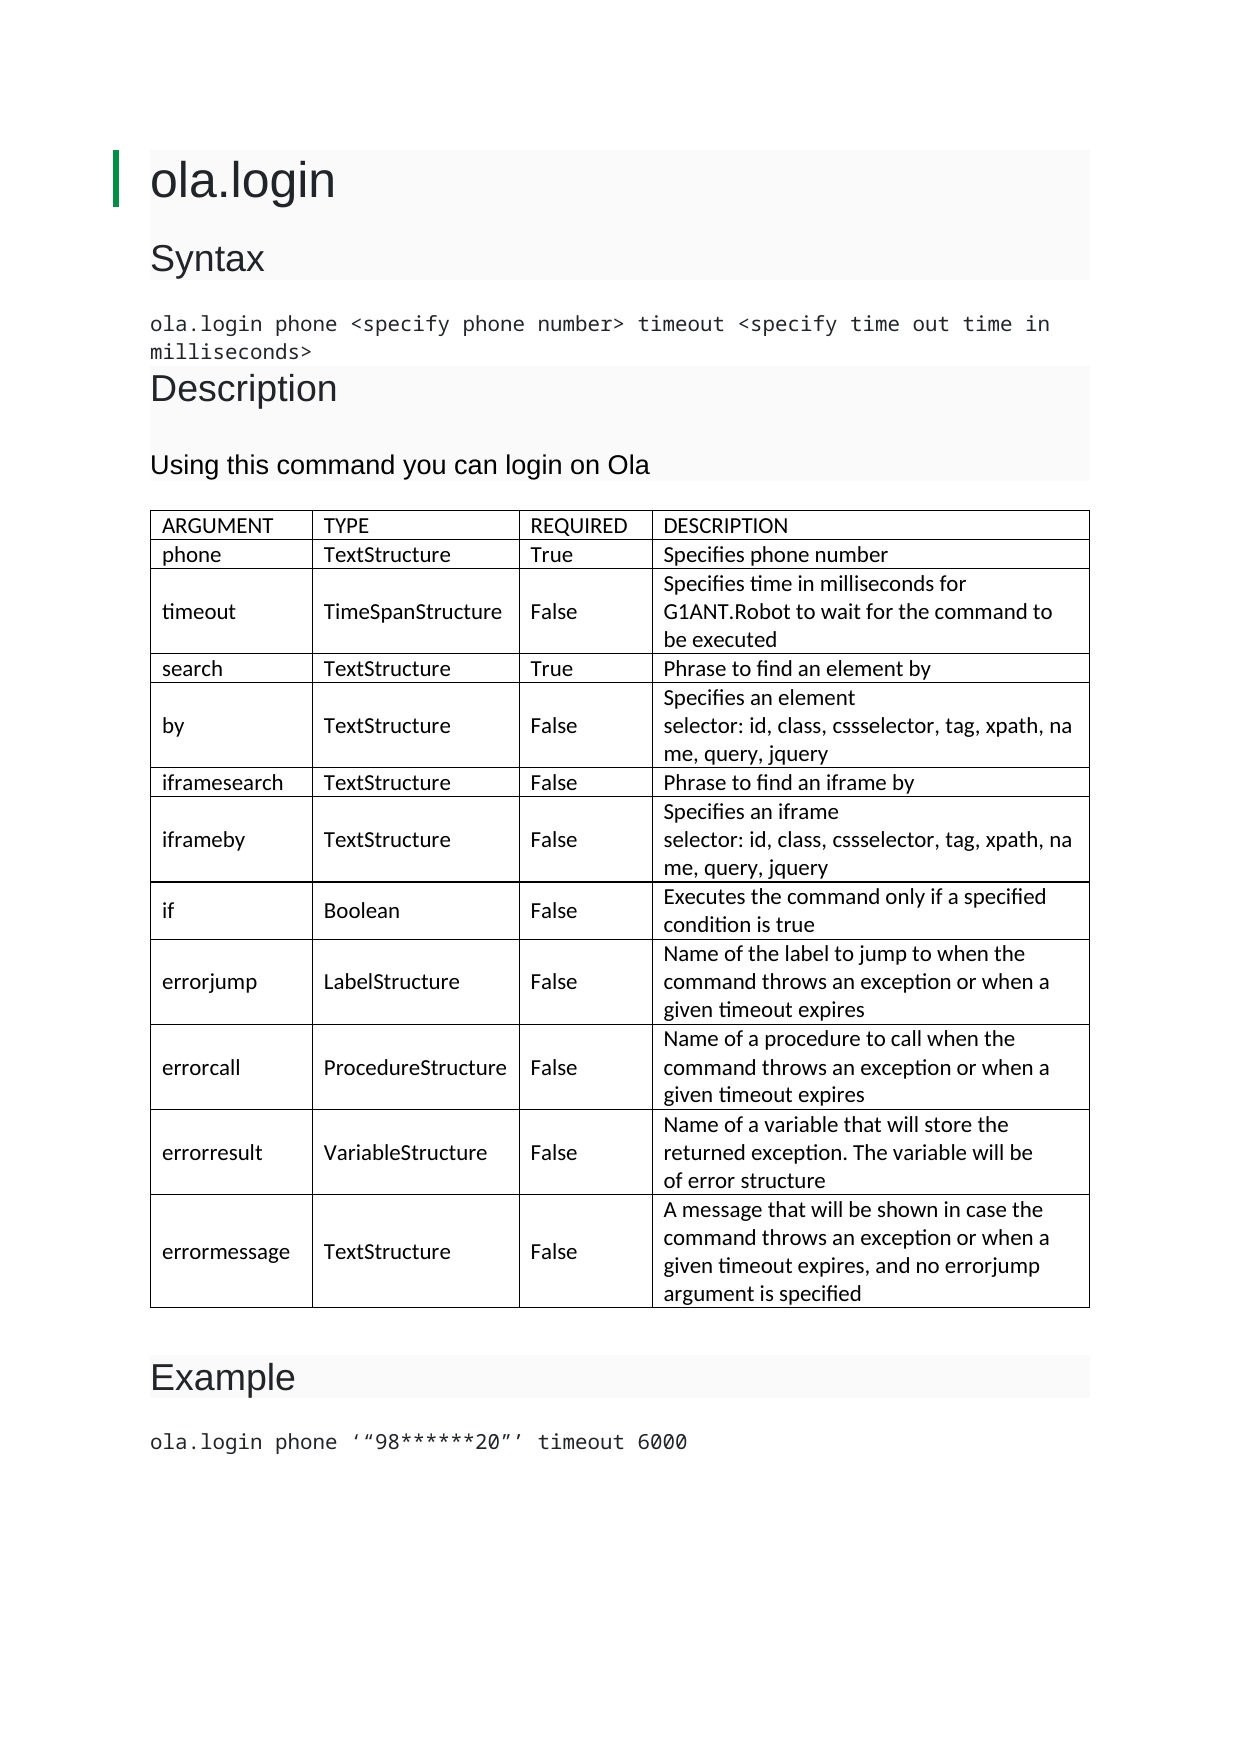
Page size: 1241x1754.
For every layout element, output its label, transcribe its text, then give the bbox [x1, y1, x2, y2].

table_cell phone [151, 540, 312, 568]
table_header ARGUMENT [151, 511, 312, 539]
table_cell Specifies time in milliseconds for G1ANT.Robot to wait for the command to be executed [653, 569, 1089, 653]
text Syntax [150, 237, 1090, 280]
table_cell TextStructure [313, 797, 519, 881]
table_cell False [520, 1025, 652, 1109]
table_cell Name of a variable that will store the returned exception. The variable will be of error structure [653, 1110, 1089, 1194]
table_cell timeout [151, 569, 312, 653]
table_cell Phrase to find an iframe by [653, 768, 1089, 796]
subtitle Example [150, 1355, 1090, 1398]
table_cell False [520, 1110, 652, 1194]
table_cell iframeby [151, 797, 312, 881]
table_cell if [151, 883, 312, 938]
table_cell False [520, 683, 652, 767]
table_cell TextStructure [313, 768, 519, 796]
table_cell LabelStructure [313, 940, 519, 1023]
table_cell Specifies an element selector: id, class, cssselector, tag, xpath, name, query, jquery [653, 683, 1089, 767]
table_cell Executes the command only if a specified condition is true [653, 883, 1089, 938]
table_cell Phrase to find an element by [653, 654, 1089, 682]
table_cell errormessage [151, 1195, 312, 1307]
text Description [150, 366, 1090, 409]
table_header TYPE [313, 511, 519, 539]
table_cell VariableStructure [313, 1110, 519, 1194]
text ola.login phone ‘“98******20”’ timeout 6000 [150, 1427, 1090, 1456]
table_cell search [151, 654, 312, 682]
table_cell True [520, 540, 652, 568]
table_cell False [520, 569, 652, 653]
text ola.login phone <specify phone number> timeout <specify time out time in milliseconds> [150, 309, 1090, 366]
table_cell A message that will be shown in case the command throws an exception or when a given timeout expires, and no errorjump argument is specified [653, 1195, 1089, 1307]
table_cell Name of a procedure to call when the command throws an exception or when a given timeout expires [653, 1025, 1089, 1109]
table_cell TextStructure [313, 1195, 519, 1307]
table_cell False [520, 940, 652, 1023]
table_cell iframesearch [151, 768, 312, 796]
text ola.login [150, 150, 1090, 207]
table_cell False [520, 768, 652, 796]
table_cell TextStructure [313, 540, 519, 568]
table_header DESCRIPTION [653, 511, 1089, 539]
table_cell True [520, 654, 652, 682]
table_cell errorcall [151, 1025, 312, 1109]
table_cell by [151, 683, 312, 767]
table_cell Specifies phone number [653, 540, 1089, 568]
table_cell TimeSpanStructure [313, 569, 519, 653]
table_cell errorjump [151, 940, 312, 1023]
table_header REQUIRED [520, 511, 652, 539]
table_cell TextStructure [313, 654, 519, 682]
table_cell errorresult [151, 1110, 312, 1194]
table_cell False [520, 1195, 652, 1307]
table_cell ProcedureStructure [313, 1025, 519, 1109]
table_cell Specifies an iframe selector: id, class, cssselector, tag, xpath, name, query, jquery [653, 797, 1089, 881]
table_cell False [520, 883, 652, 938]
table_cell False [520, 797, 652, 881]
table_cell Boolean [313, 883, 519, 938]
table_cell Name of the label to jump to when the command throws an exception or when a given timeout expires [653, 940, 1089, 1023]
table_cell TextStructure [313, 683, 519, 767]
text Using this command you can login on Ola [150, 438, 1090, 481]
